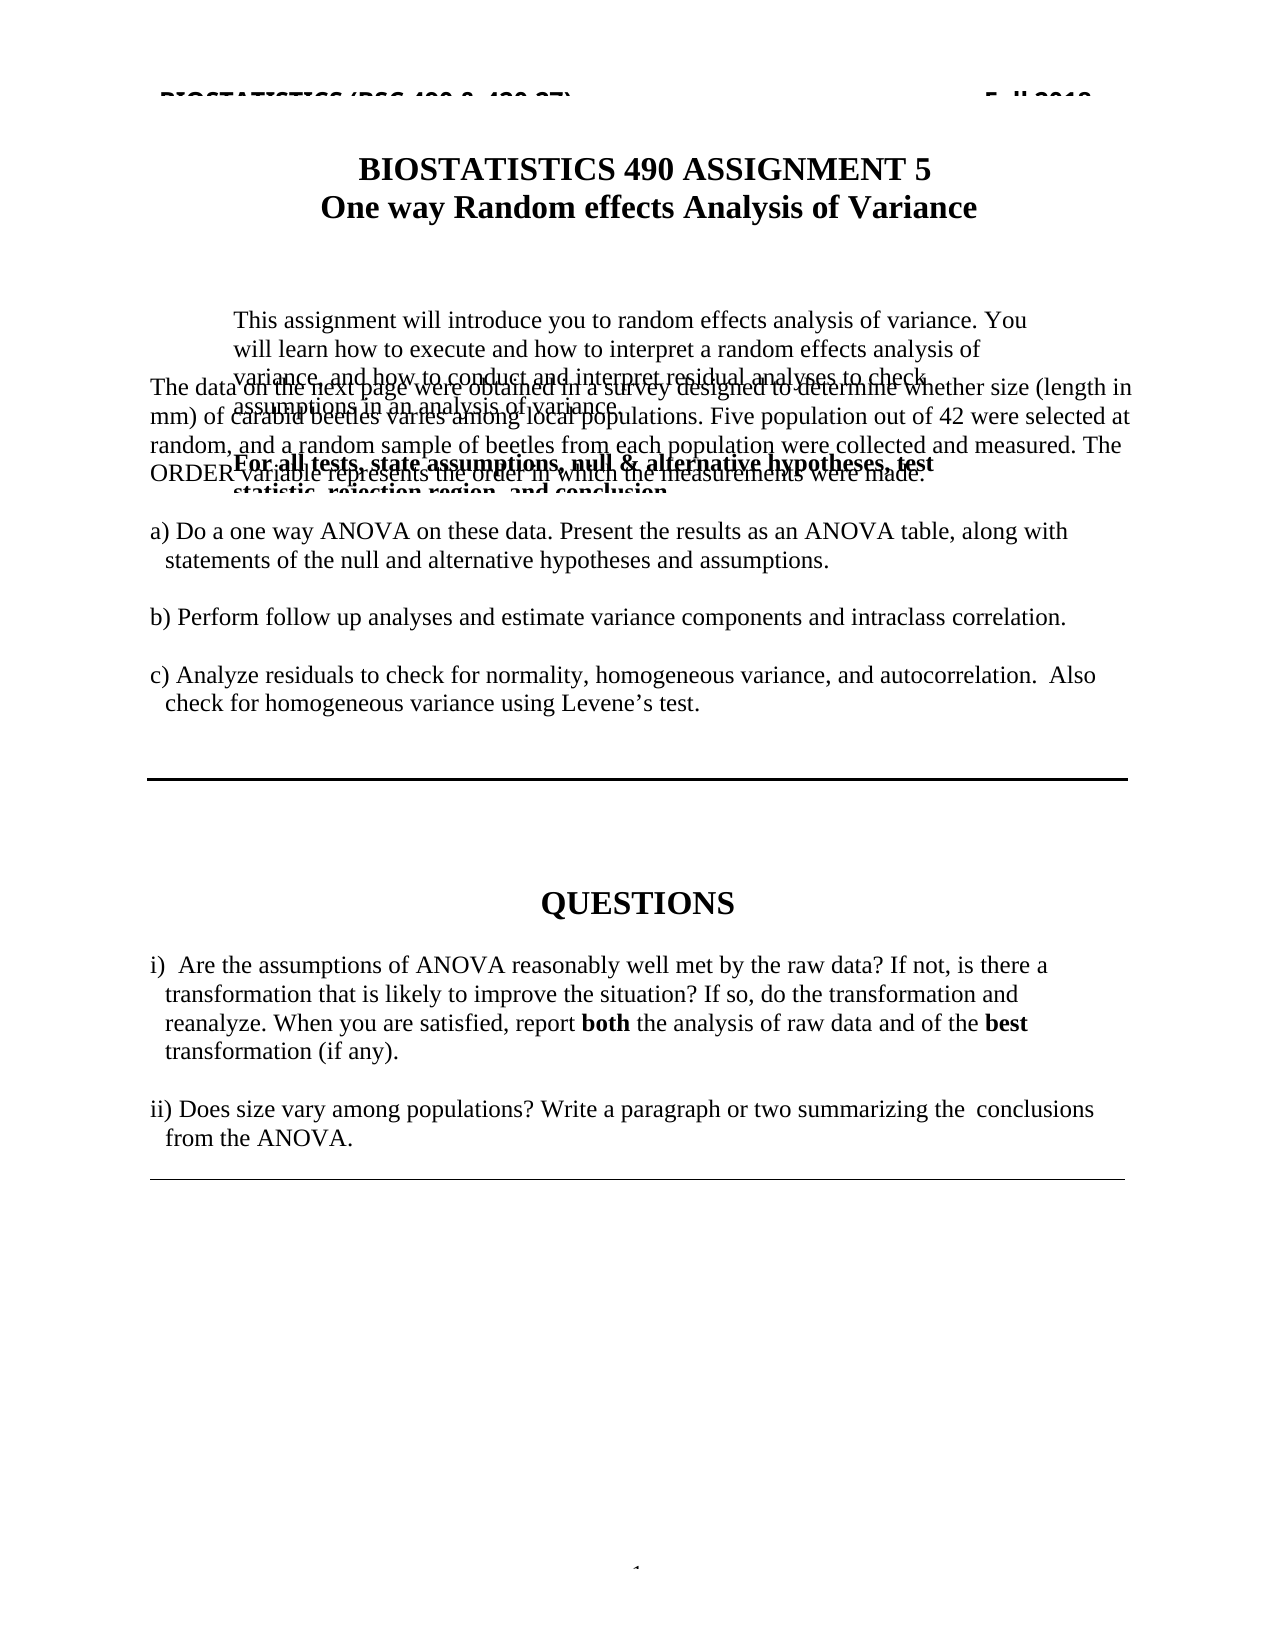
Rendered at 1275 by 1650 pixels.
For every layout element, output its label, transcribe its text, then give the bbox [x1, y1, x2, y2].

list Perform follow up analyses and estimate variance components and intraclass correlation. [150, 602, 1202, 631]
list Does size vary among populations? Write a paragraph or two summarizing the conclusions from the ANOVA. [150, 1094, 1102, 1151]
text The data on the next page were obtained in a survey designed to determine whether size (length in mm) of carabid beetles varies among local populations. Five population out of 42 were selected at random, and a random sample of beetles from each population were collected and measured. The ORDER variable represents the order in which the measurements were made. [150, 372, 1177, 487]
list Are the assumptions of ANOVA reasonably well met by the raw data? If not, is there a transformation that is likely to improve the situation? If so, do the transformation and reanalyze. When you are satisfied, report both the analysis of raw data and of the best transformation (if any). [150, 950, 1054, 1065]
list Analyze residuals to check for normality, homogeneous variance, and autocorrelation. Also check for homogeneous variance using Levene’s test. [150, 660, 1097, 717]
text QUESTIONS [540, 883, 1202, 922]
list Do a one way ANOVA on these data. Present the results as an ANOVA table, along with statements of the null and alternative hypotheses and assumptions. [150, 516, 1075, 573]
text One way Random effects Analysis of Variance [187, 188, 1111, 226]
text BIOSTATISTICS 490 ASSIGNMENT 5 [187, 149, 1103, 188]
